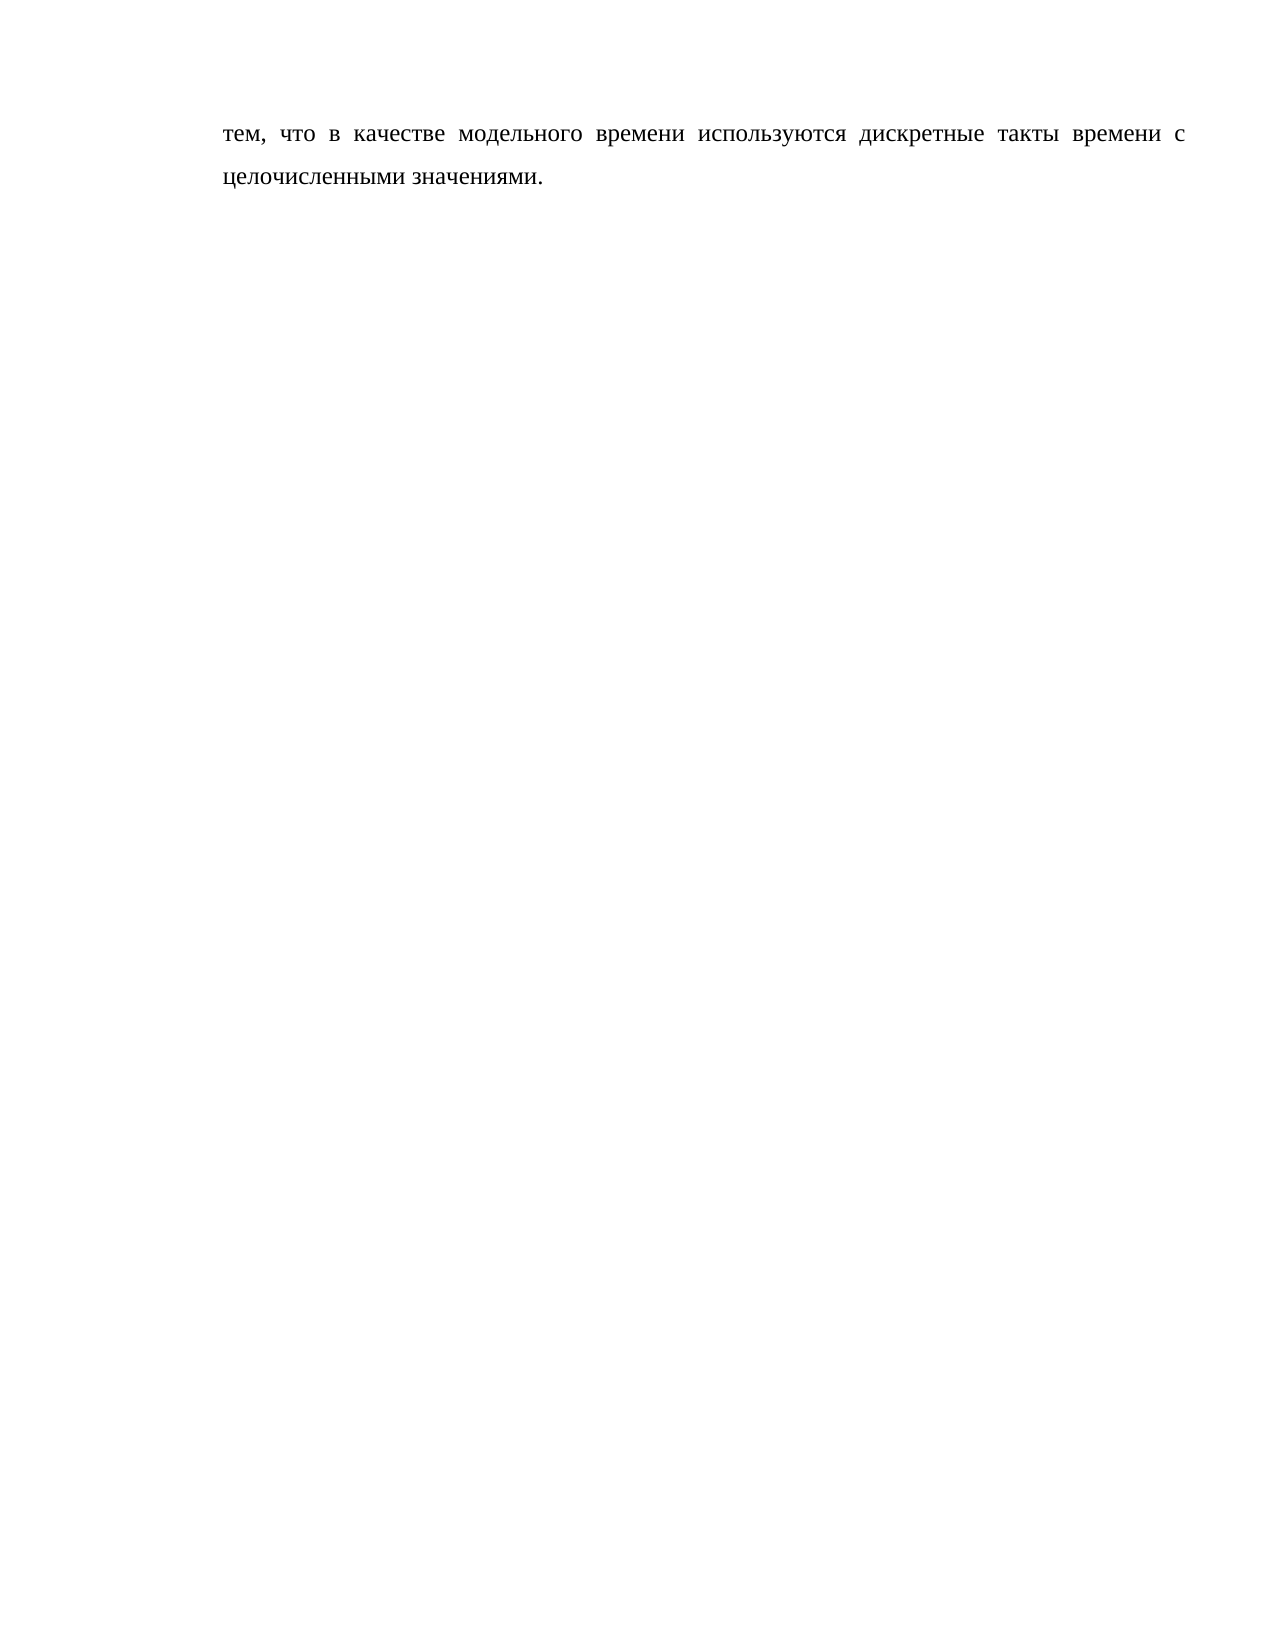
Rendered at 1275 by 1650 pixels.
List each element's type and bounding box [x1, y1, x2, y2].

text [223, 118, 1186, 190]
